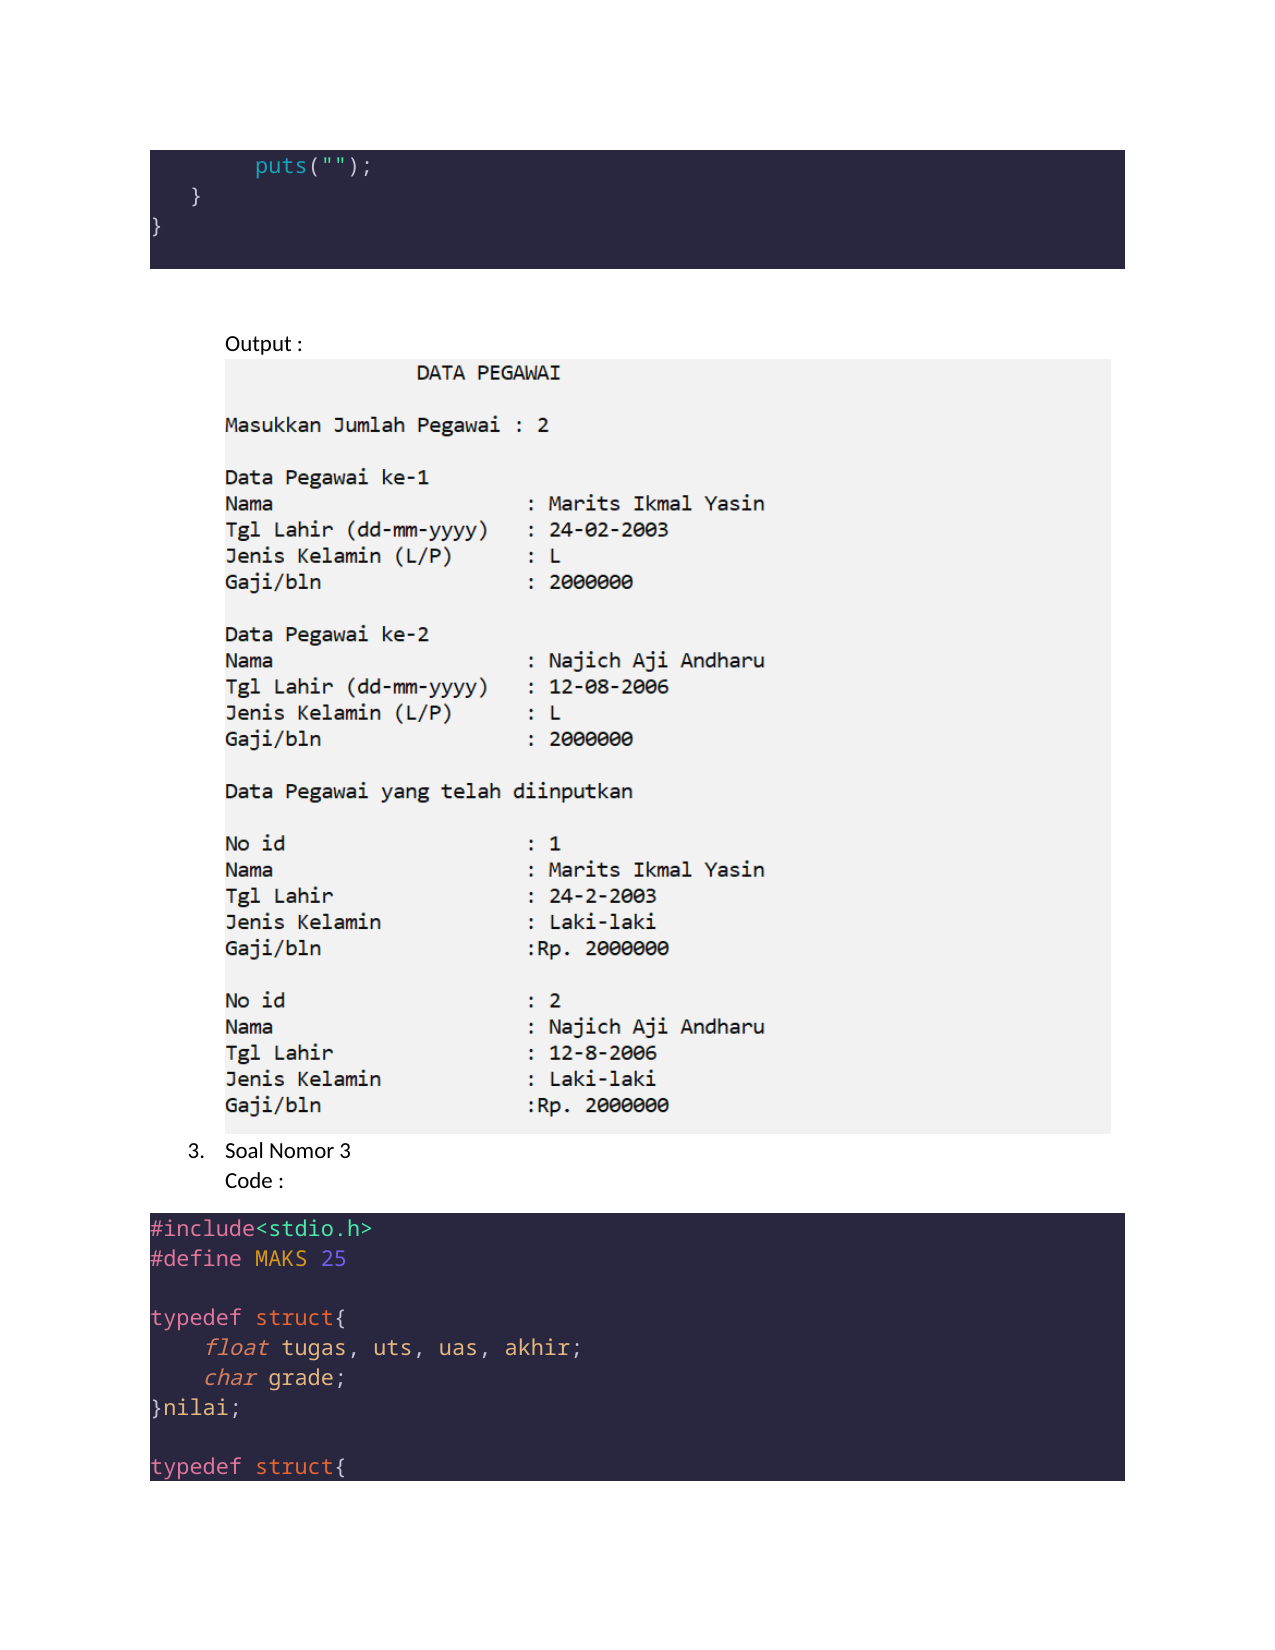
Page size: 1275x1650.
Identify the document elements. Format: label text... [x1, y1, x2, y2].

text } [150, 180, 1125, 209]
text typedef struct{ [150, 1302, 1125, 1332]
text #define MAKS 25 [150, 1243, 1125, 1273]
picture [225, 359, 1112, 1134]
text puts(""); [150, 150, 1125, 180]
text }nilai; [150, 1392, 1125, 1422]
list Soal Nomor 3 [187, 1136, 1125, 1164]
list Output : [225, 329, 1125, 358]
text typedef struct{ [150, 1451, 1125, 1481]
text } [150, 209, 1125, 239]
text char grade; [150, 1362, 1125, 1392]
text float tugas, uts, uas, akhir; [150, 1332, 1125, 1362]
text #include<stdio.h> [150, 1213, 1125, 1243]
list Code : [225, 1166, 1125, 1194]
